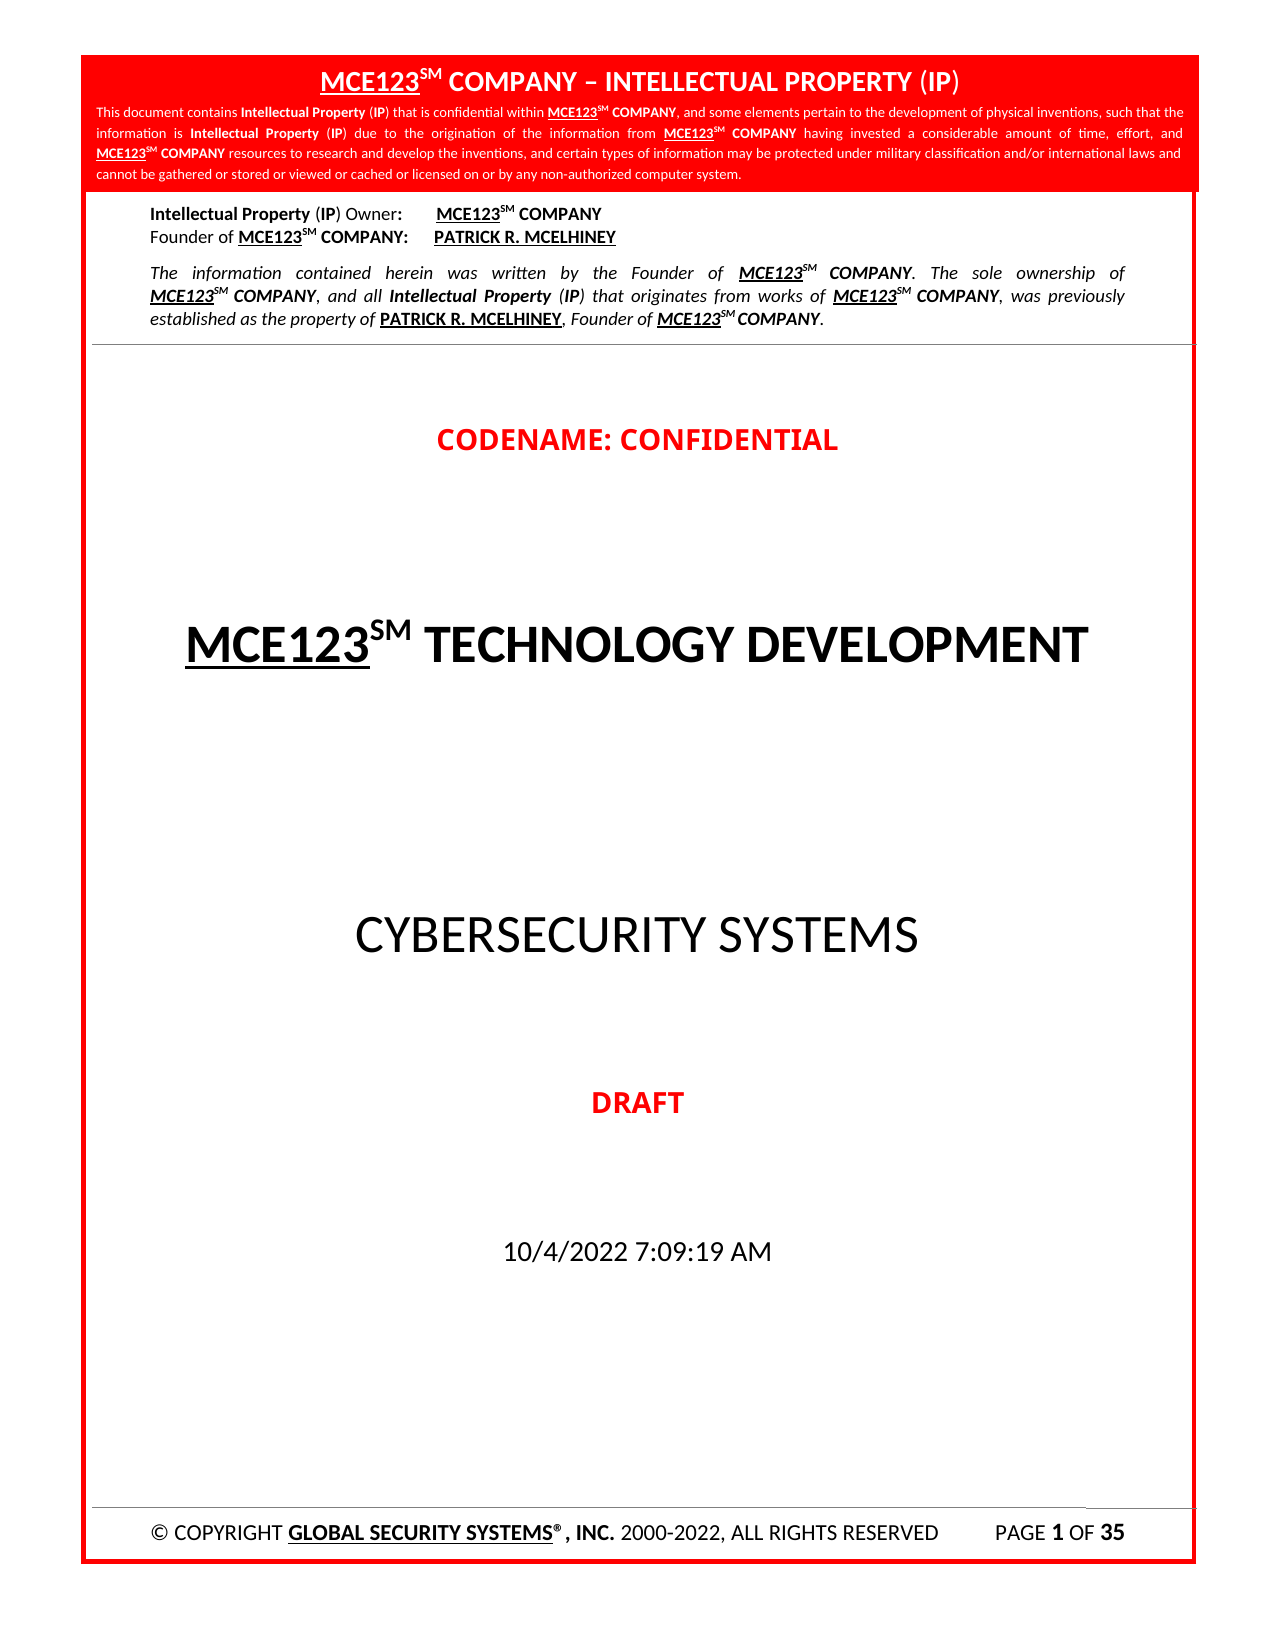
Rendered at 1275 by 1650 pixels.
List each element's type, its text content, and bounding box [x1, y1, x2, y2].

text DRAFT [150, 1082, 1125, 1122]
text CYBERSECURITY SYSTEMS [150, 900, 1125, 966]
text 10/4/2022 7:09:19 AM [150, 1233, 1125, 1269]
text MCE123SM TECHNOLOGY DEVELOPMENT [150, 609, 1125, 676]
text CODENAME: CONFIDENTIAL [150, 419, 1125, 459]
